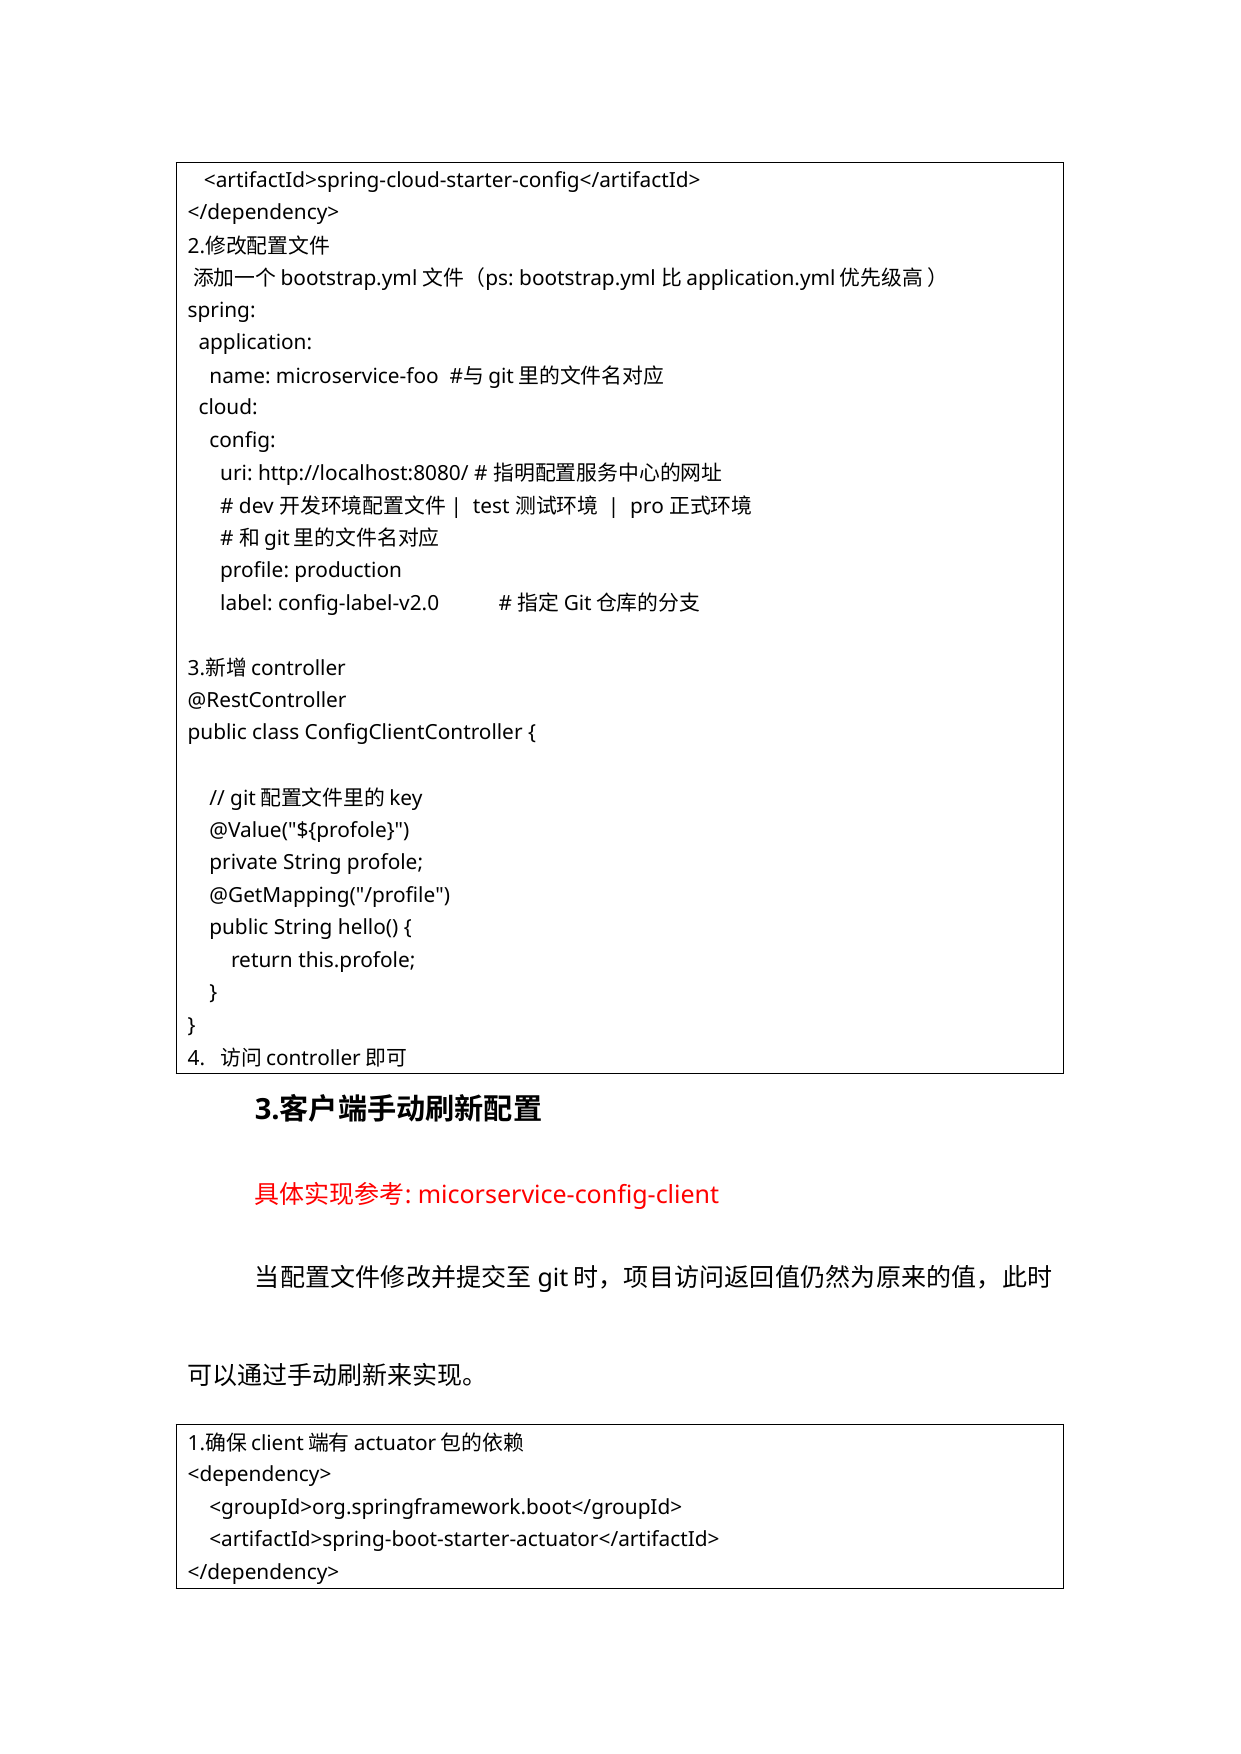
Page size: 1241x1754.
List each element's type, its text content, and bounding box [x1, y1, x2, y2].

text 当配置文件修改并提交至git时，项目访问返回值仍然为原来的值，此时可以通过手动刷新来实现。 [187, 1243, 1053, 1406]
subtitle 3.客户端手动刷新配置 [187, 1074, 1053, 1139]
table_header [177, 1425, 1063, 1587]
text 具体实现参考: micorservice-config-client [187, 1160, 1053, 1225]
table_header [177, 163, 1063, 1073]
